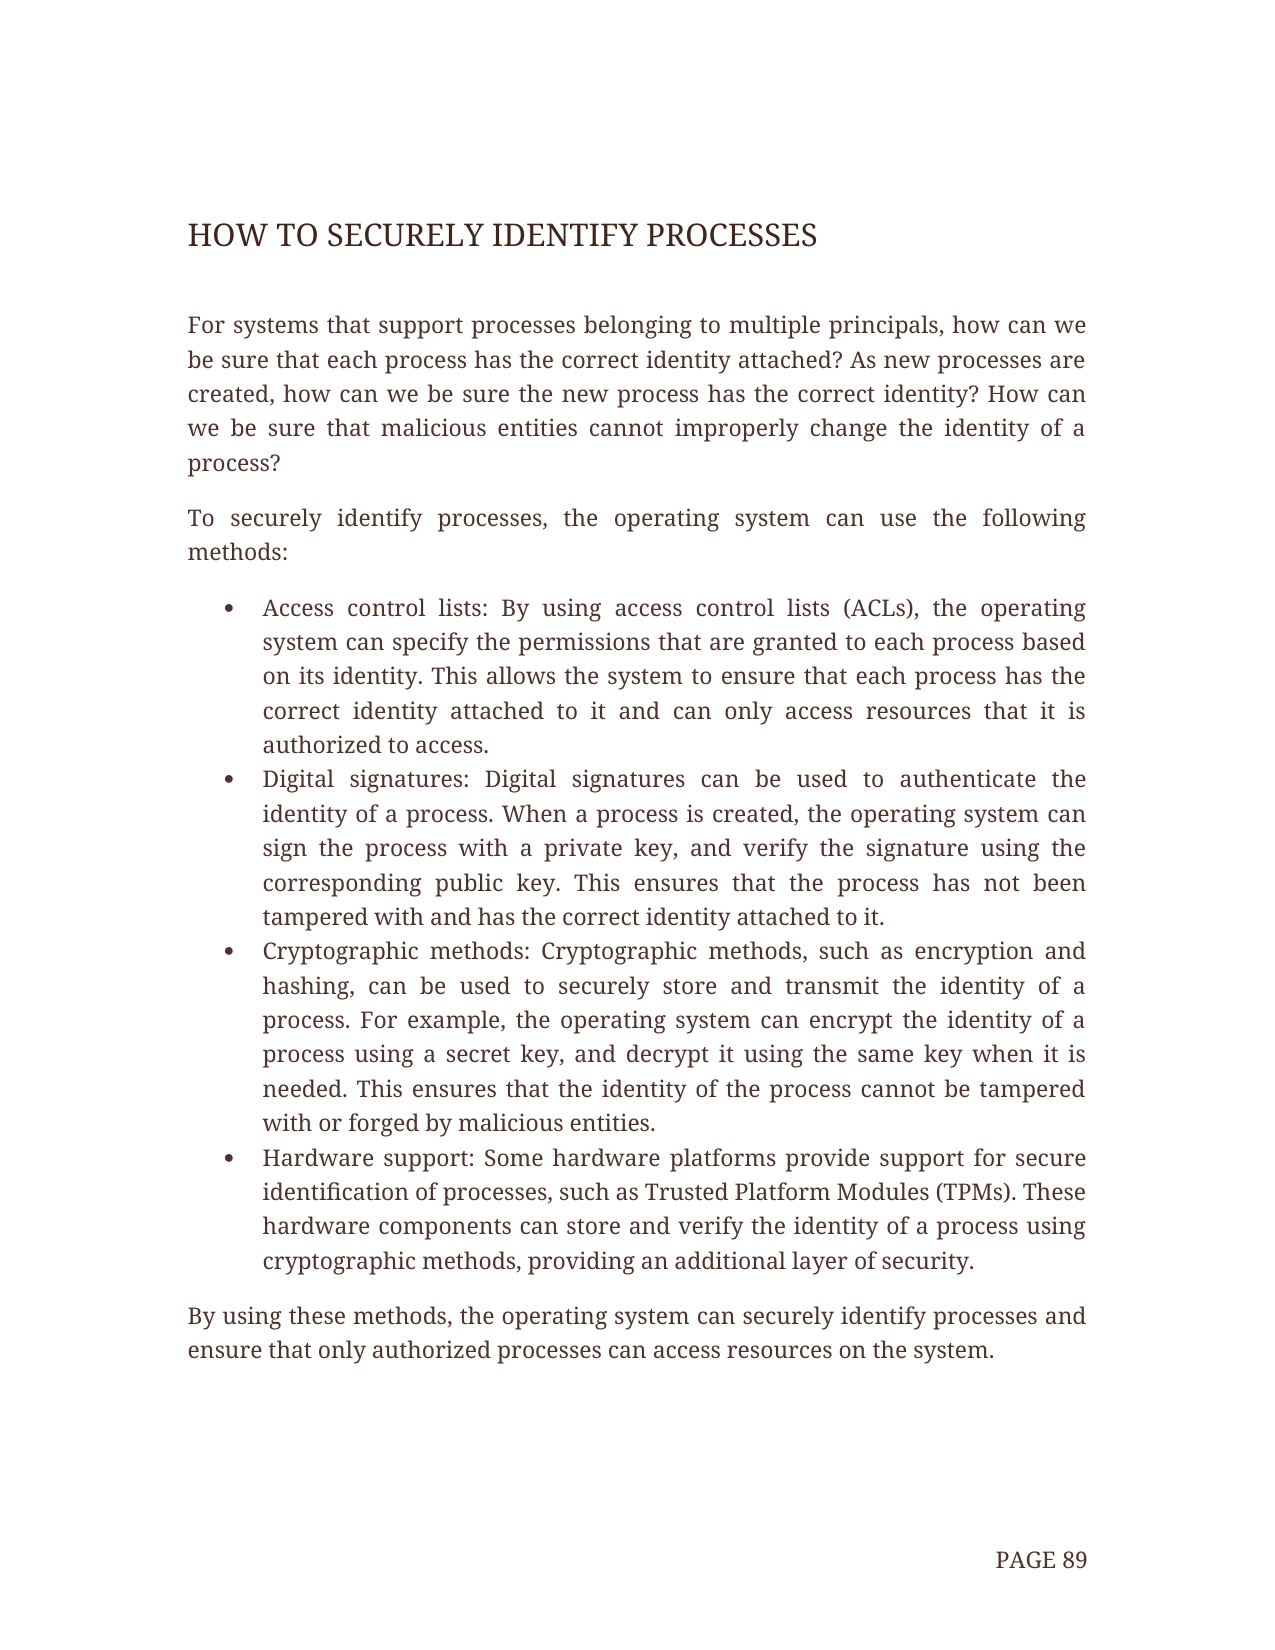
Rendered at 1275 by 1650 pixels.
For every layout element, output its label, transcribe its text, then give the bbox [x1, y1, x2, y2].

text For systems that support processes belonging to multiple principals, how can we be sure that each process has the correct identity attached? As new processes are created, how can we be sure the new process has the correct identity? How can we be sure that malicious entities cannot improperly change the identity of a process? [187, 309, 1087, 478]
list Cryptographic methods: Cryptographic methods, such as encryption and hashing, can be used to securely store and transmit the identity of a process. For example, the operating system can encrypt the identity of a process using a secret key, and decrypt it using the same key when it is needed. This ensures that the identity of the process cannot be tampered with or forged by malicious entities. [225, 935, 1087, 1138]
list Digital signatures: Digital signatures can be used to authenticate the identity of a process. When a process is created, the operating system can sign the process with a private key, and verify the signature using the corresponding public key. This ensures that the process has not been tampered with and has the correct identity attached to it. [225, 763, 1087, 932]
text By using these methods, the operating system can securely identify processes and ensure that only authorized processes can access resources on the system. [187, 1300, 1087, 1366]
list Hardware support: Some hardware platforms provide support for secure identification of processes, such as Trusted Platform Modules (TPMs). These hardware components can store and verify the identity of a process using cryptographic methods, providing an additional layer of security. [225, 1142, 1087, 1276]
text To securely identify processes, the operating system can use the following methods: [187, 502, 1087, 568]
list Access control lists: By using access control lists (ACLs), the operating system can specify the permissions that are granted to each process based on its identity. This allows the system to ensure that each process has the correct identity attached to it and can only access resources that it is authorized to access. [225, 592, 1087, 760]
subtitle HOW TO SECURELY IDENTIFY PROCESSES [187, 212, 1087, 255]
